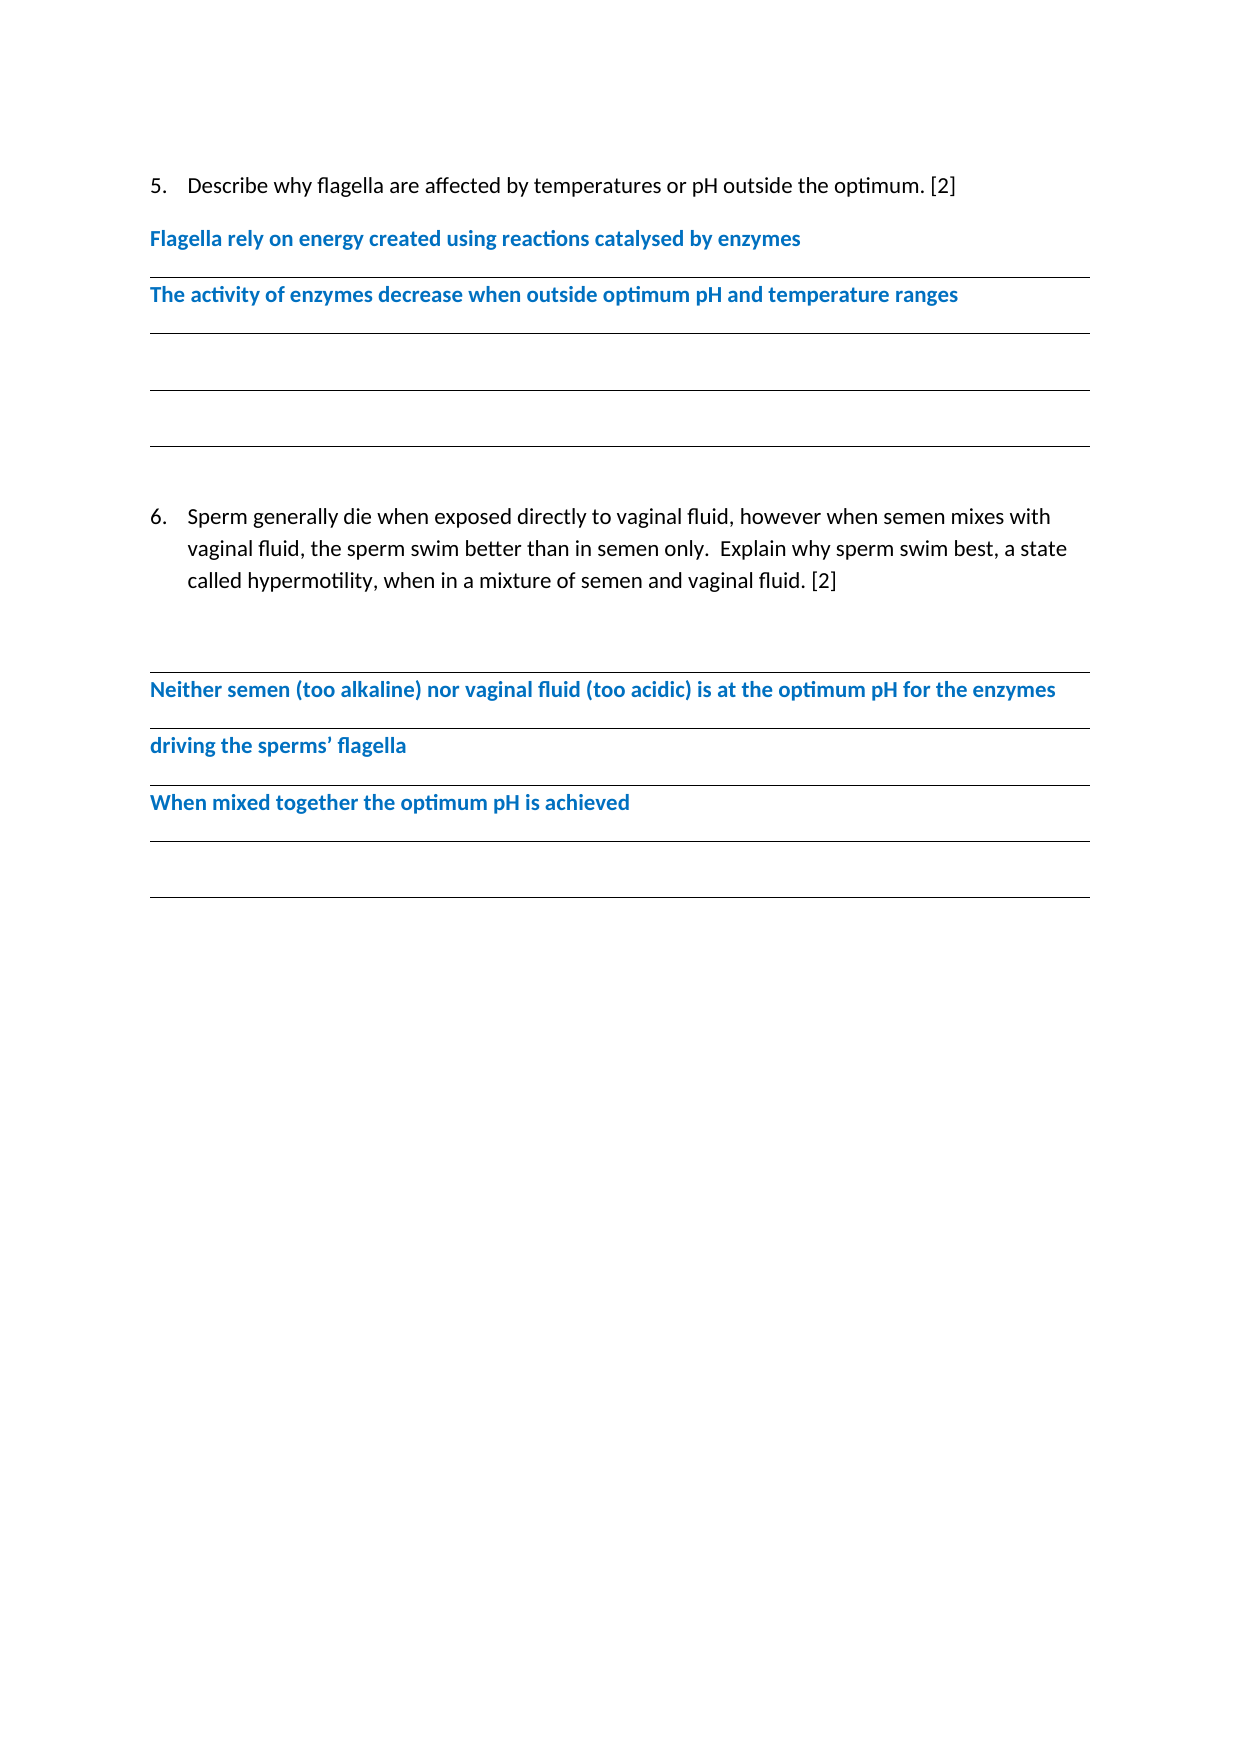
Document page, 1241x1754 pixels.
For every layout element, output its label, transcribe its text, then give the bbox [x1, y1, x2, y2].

text Flagella rely on energy created using reactions catalysed by enzymes [150, 224, 1090, 252]
text driving the sperms’ flagella [150, 729, 1090, 759]
text The activity of enzymes decrease when outside optimum pH and temperature ranges [150, 278, 1090, 308]
list Describe why flagella are affected by temperatures or pH outside the optimum. [2] [150, 171, 1090, 199]
list Sperm generally die when exposed directly to vaginal fluid, however when semen mixes with vaginal fluid, the sperm swim better than in semen only. Explain why sperm swim best, a state called hypermotility, when in a mixture of semen and vaginal fluid. [2] [150, 502, 1090, 594]
text When mixed together the optimum pH is achieved [150, 786, 1090, 816]
text Neither semen (too alkaline) nor vaginal fluid (too acidic) is at the optimum pH for the enzymes [150, 673, 1090, 703]
